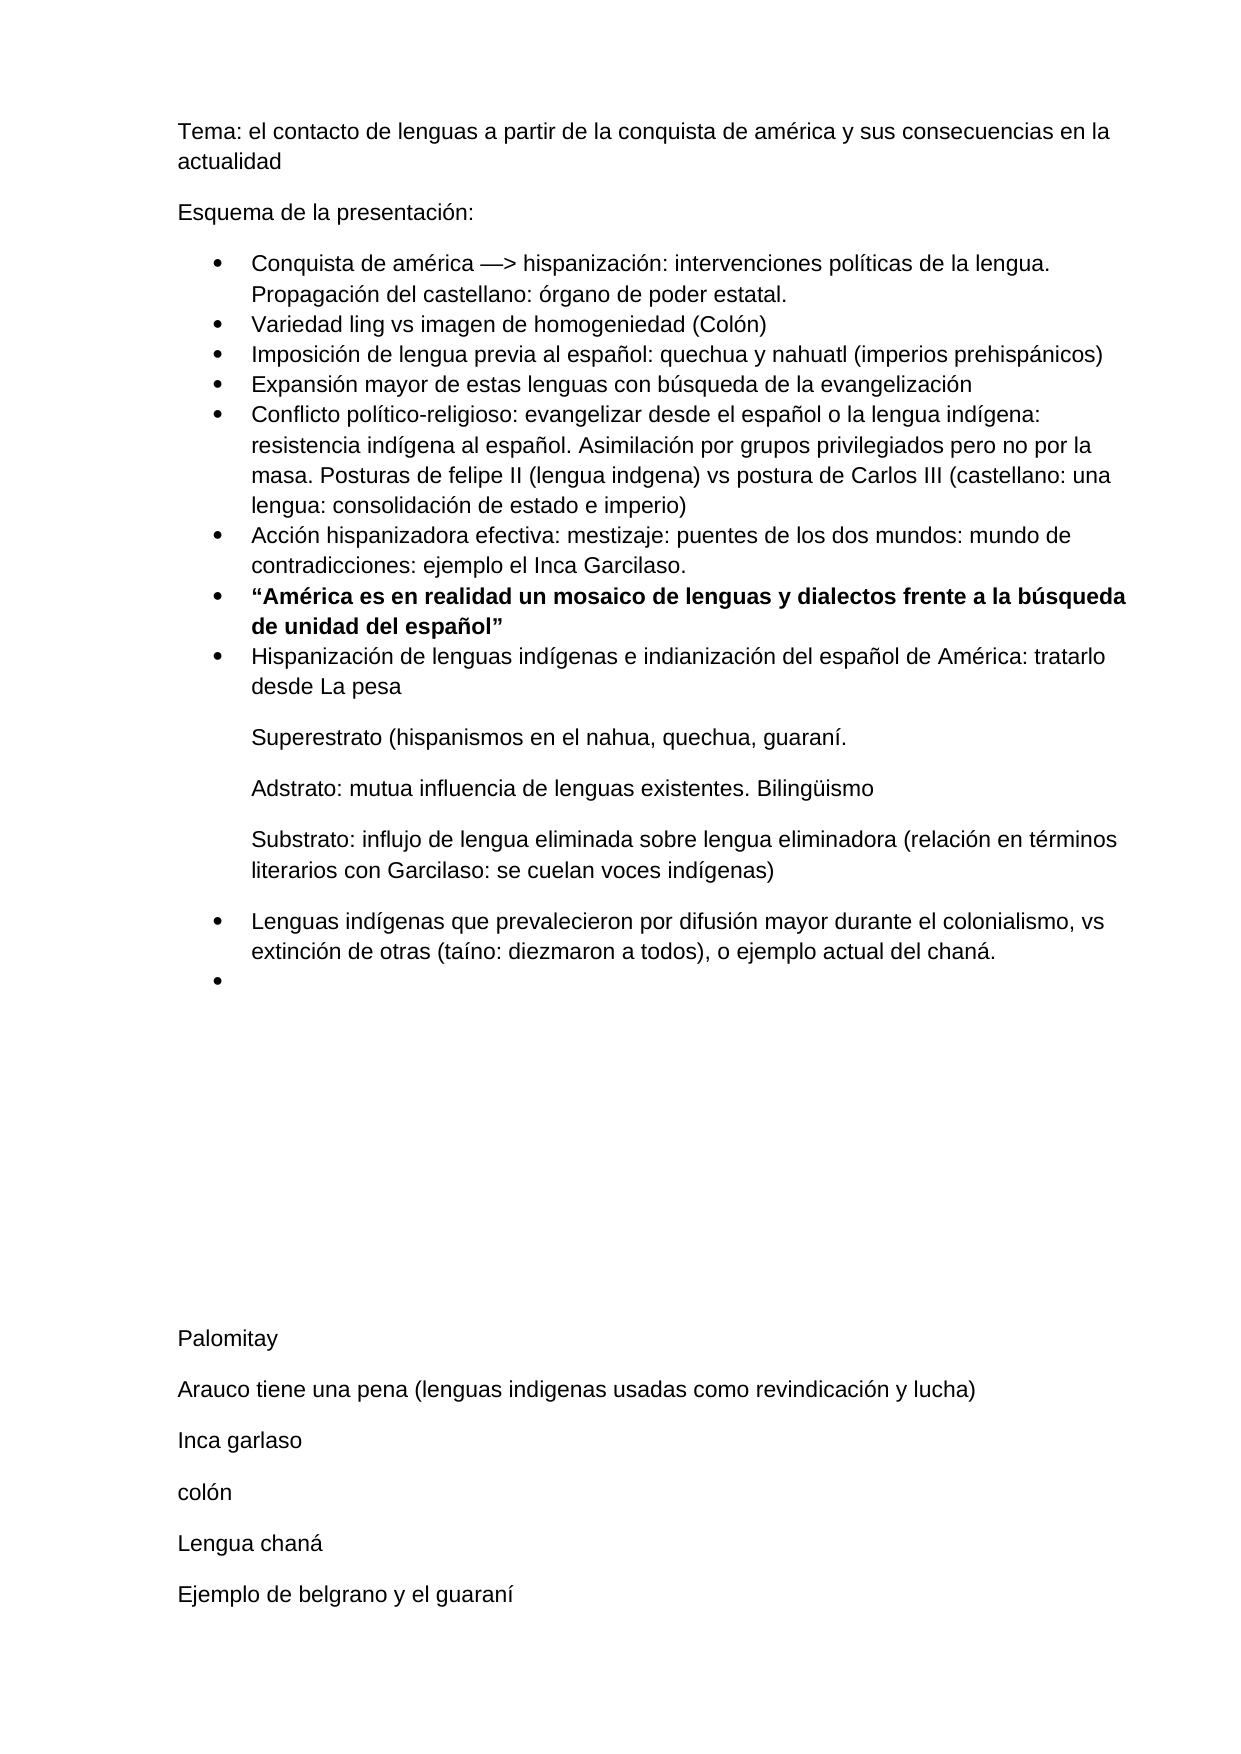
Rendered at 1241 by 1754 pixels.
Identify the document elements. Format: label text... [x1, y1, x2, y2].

list “América es en realidad un mosaico de lenguas y dialectos frente a la búsqueda de unidad del español” [213, 583, 1152, 639]
text Lengua chaná [177, 1529, 1152, 1556]
text colón [177, 1478, 1152, 1505]
text Inca garlaso [177, 1427, 1152, 1454]
list Acción hispanizadora efectiva: mestizaje: puentes de los dos mundos: mundo de contradicciones: ejemplo el Inca Garcilaso. [213, 522, 1152, 579]
list Lenguas indígenas que prevalecieron por difusión mayor durante el colonialismo, vs extinción de otras (taíno: diezmaron a todos), o ejemplo actual del chaná. [213, 908, 1152, 964]
text Ejemplo de belgrano y el guaraní [177, 1581, 1152, 1607]
text Tema: el contacto de lenguas a partir de la conquista de américa y sus consecuencias en la actualidad [177, 118, 1152, 175]
list Variedad ling vs imagen de homogeniedad (Colón) [213, 311, 1152, 337]
list Hispanización de lenguas indígenas e indianización del español de América: tratarlo desde La pesa [213, 643, 1152, 700]
text Substrato: influjo de lengua eliminada sobre lengua eliminadora (relación en términos literarios con Garcilaso: se cuelan voces indígenas) [251, 826, 1152, 883]
text Superestrato (hispanismos en el nahua, quechua, guaraní. [251, 724, 1152, 751]
text Palomitay [177, 1325, 1152, 1352]
list Conflicto político-religioso: evangelizar desde el español o la lengua indígena: resistencia indígena al español. Asimilación por grupos privilegiados pero no por la masa. Posturas de felipe II (lengua indgena) vs postura de Carlos III (castellano: una lengua: consolidación de estado e imperio) [213, 401, 1152, 518]
text Arauco tiene una pena (lenguas indigenas usadas como revindicación y lucha) [177, 1376, 1152, 1403]
list Imposición de lengua previa al español: quechua y nahuatl (imperios prehispánicos) [213, 341, 1152, 367]
text Esquema de la presentación: [177, 199, 1152, 226]
list Conquista de américa —> hispanización: intervenciones políticas de la lengua. Propagación del castellano: órgano de poder estatal. [213, 250, 1152, 307]
text Adstrato: mutua influencia de lenguas existentes. Bilingüismo [251, 775, 1152, 802]
list Expansión mayor de estas lenguas con búsqueda de la evangelización [213, 371, 1152, 398]
